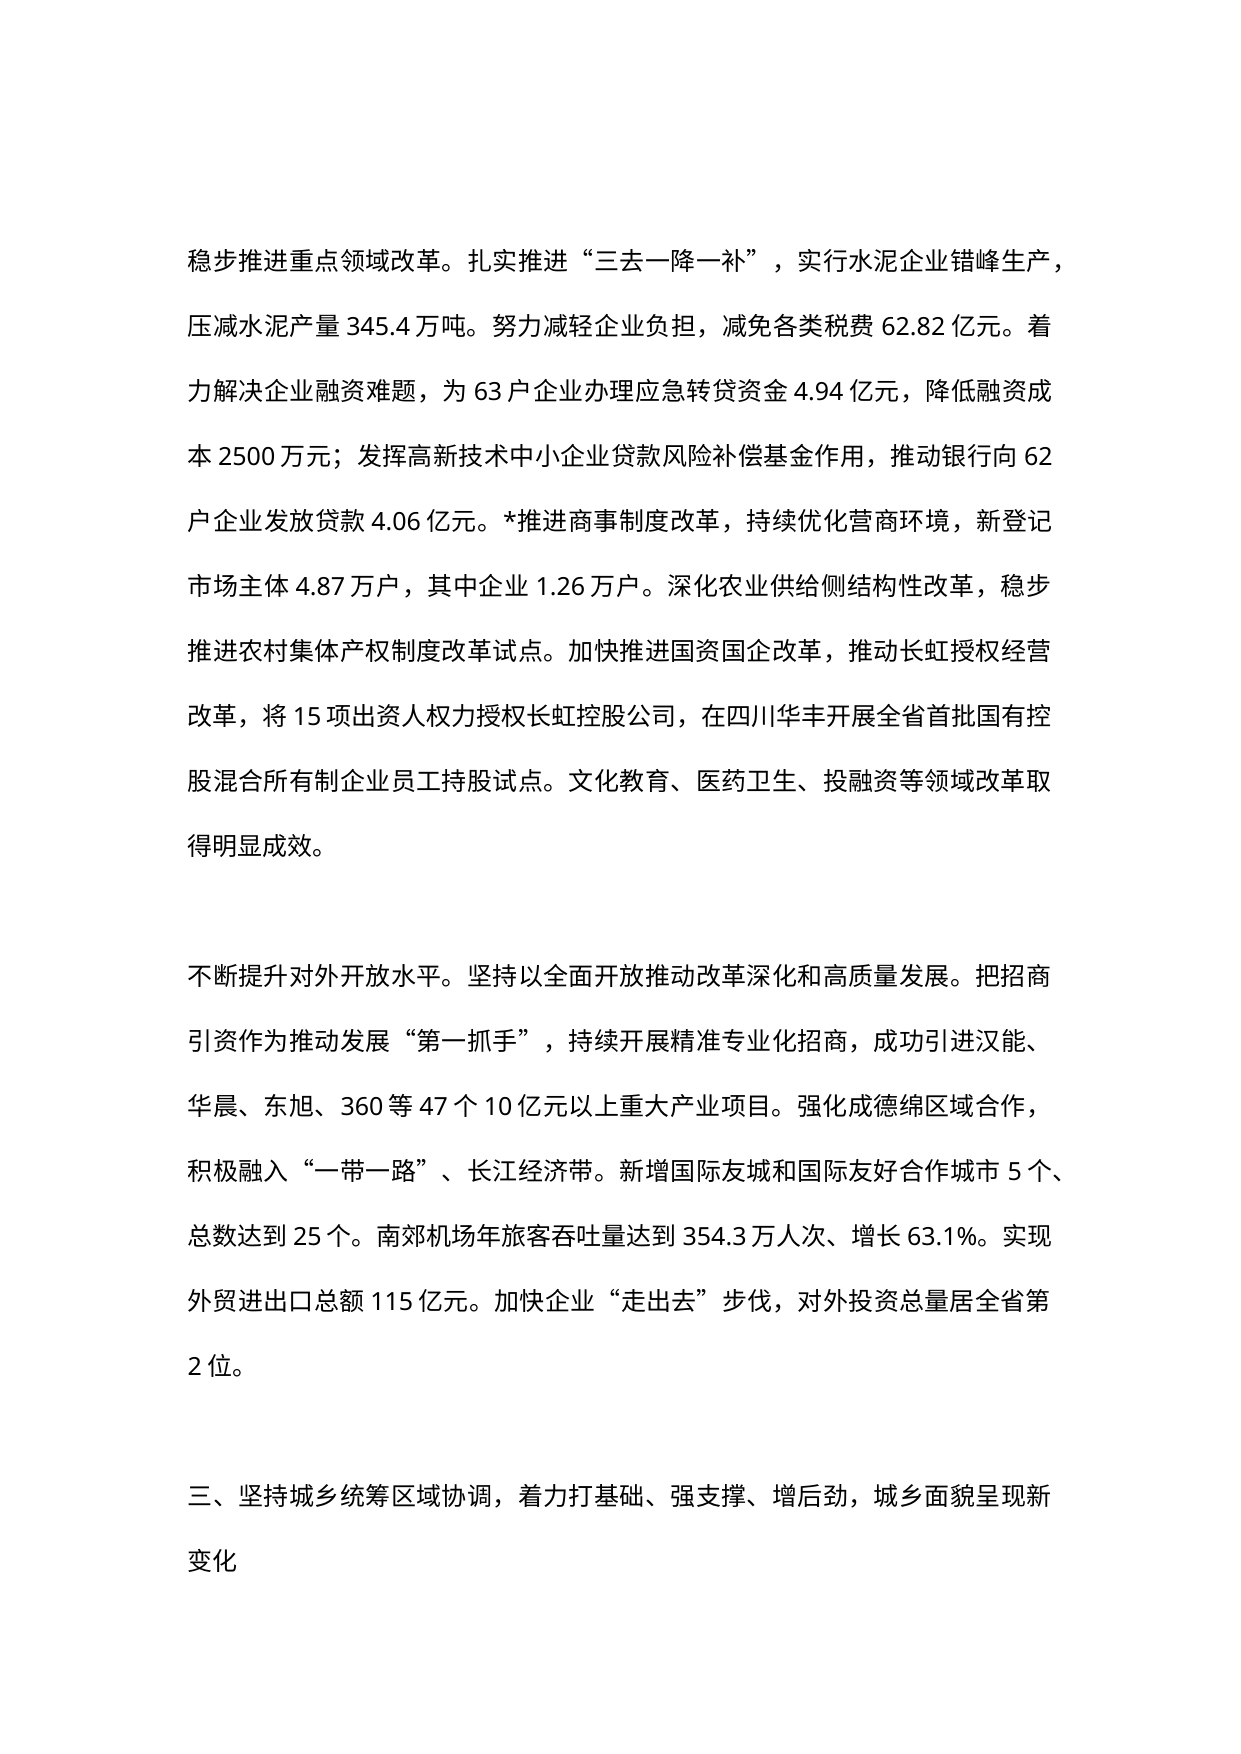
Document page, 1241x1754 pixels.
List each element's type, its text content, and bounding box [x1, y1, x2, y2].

text 三、坚持城乡统筹区域协调，着力打基础、强支撑、增后劲，城乡面貌呈现新变化 [187, 1462, 1053, 1592]
text 不断提升对外开放水平。坚持以全面开放推动改革深化和高质量发展。把招商引资作为推动发展“第一抓手”，持续开展精准专业化招商，成功引进汉能、华晨、东旭、360等47个10亿元以上重大产业项目。强化成德绵区域合作，积极融入“一带一路”、长江经济带。新增国际友城和国际友好合作城市5个、总数达到25个。南郊机场年旅客吞吐量达到354.3万人次、增长63.1%。实现外贸进出口总额115亿元。加快企业“走出去”步伐，对外投资总量居全省第2位。 [187, 942, 1053, 1397]
text 稳步推进重点领域改革。扎实推进“三去一降一补”，实行水泥企业错峰生产，压减水泥产量345.4万吨。努力减轻企业负担，减免各类税费62.82亿元。着力解决企业融资难题，为63户企业办理应急转贷资金4.94亿元，降低融资成本2500万元；发挥高新技术中小企业贷款风险补偿基金作用，推动银行向62户企业发放贷款4.06亿元。*推进商事制度改革，持续优化营商环境，新登记市场主体4.87万户，其中企业1.26万户。深化农业供给侧结构性改革，稳步推进农村集体产权制度改革试点。加快推进国资国企改革，推动长虹授权经营改革，将15项出资人权力授权长虹控股公司，在四川华丰开展全省首批国有控股混合所有制企业员工持股试点。文化教育、医药卫生、投融资等领域改革取得明显成效。 [187, 227, 1053, 877]
